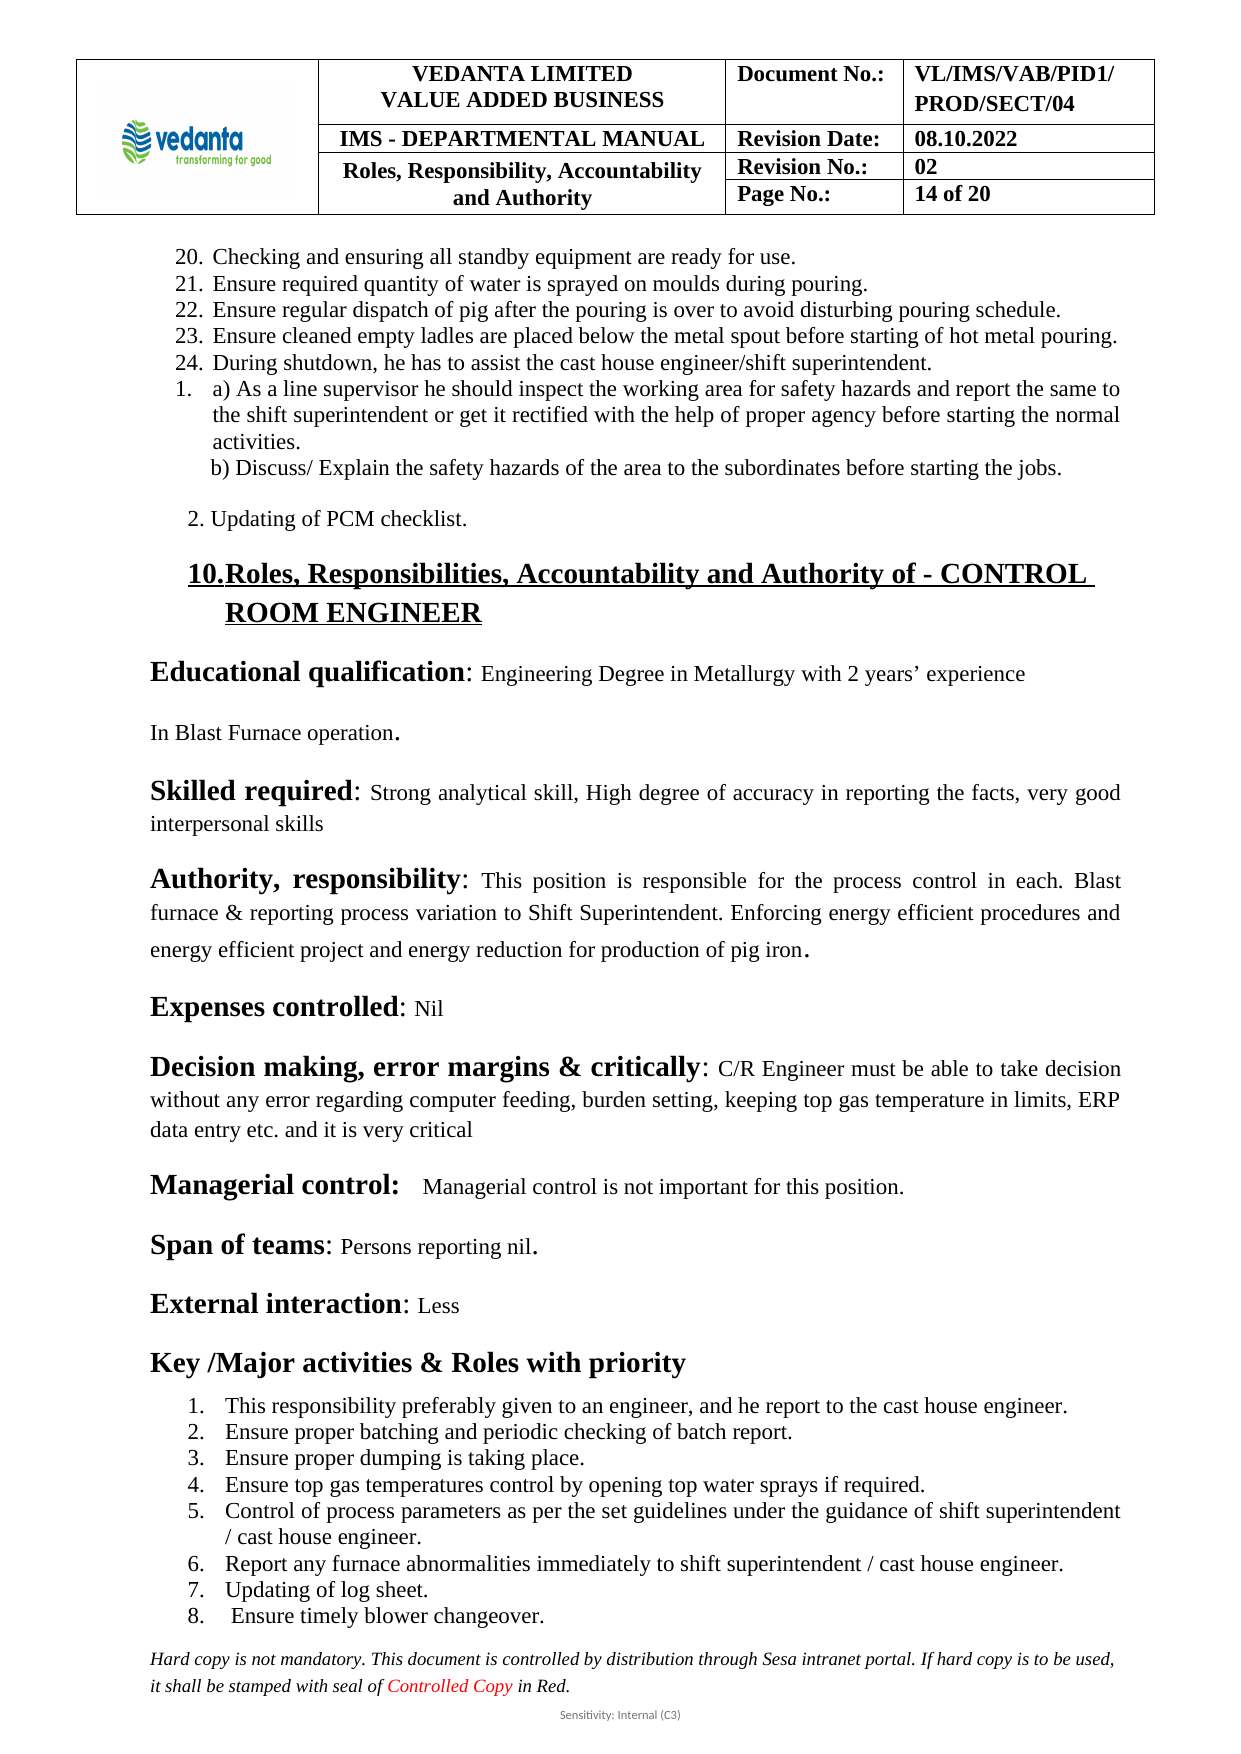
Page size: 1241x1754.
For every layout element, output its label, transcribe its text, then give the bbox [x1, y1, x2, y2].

text Managerial control: Managerial control is not important for this position. [150, 1167, 1122, 1201]
list Checking and ensuring all standby equipment are ready for use. [175, 243, 1122, 270]
list Ensure proper dumping is taking place. [187, 1444, 1122, 1471]
list Roles, Responsibilities, Accountability and Authority of - CONTROL ROOM ENGINEER [187, 556, 1122, 628]
text Span of teams: Persons reporting nil. [150, 1227, 1122, 1260]
list Report any furnace abnormalities immediately to shift superintendent / cast house engineer. [187, 1550, 1122, 1576]
text Key /Major activities & Roles with priority [150, 1346, 1122, 1379]
text Educational qualification: Engineering Degree in Metallurgy with 2 years’ experience [150, 654, 1122, 688]
list Ensure regular dispatch of pig after the pouring is over to avoid disturbing pouring schedule. [175, 296, 1122, 322]
list Ensure timely blower changeover. [187, 1602, 1122, 1629]
list Ensure cleaned empty ladles are placed below the metal spout before starting of hot metal pouring. [175, 322, 1122, 349]
list Ensure top gas temperatures control by opening top water sprays if required. [187, 1471, 1122, 1497]
text In Blast Furnace operation. [150, 713, 1122, 747]
list a) As a line supervisor he should inspect the working area for safety hazards and report the same to the shift superintendent or get it rectified with the help of proper agency before starting the normal activities. [175, 375, 1122, 454]
text b) Discuss/ Explain the safety hazards of the area to the subordinates before starting the jobs. [187, 454, 1122, 481]
list Control of process parameters as per the set guidelines under the guidance of shift superintendent / cast house engineer. [187, 1497, 1122, 1550]
text Authority, responsibility: This position is responsible for the process control in each. Blast furnace & reporting process variation to Shift Superintendent. Enforcing energy efficient procedures and energy efficient project and energy reduction for production of pig iron. [150, 861, 1122, 964]
text Decision making, error margins & critically: C/R Engineer must be able to take decision without any error regarding computer feeding, burden setting, keeping top gas temperature in limits, ERP data entry etc. and it is very critical [150, 1049, 1122, 1143]
list This responsibility preferably given to an engineer, and he report to the cast house engineer. [187, 1392, 1122, 1418]
list Ensure required quantity of water is sprayed on moulds during pouring. [175, 270, 1122, 296]
list Updating of log sheet. [187, 1576, 1122, 1602]
text Skilled required: Strong analytical skill, High degree of accuracy in reporting the facts, very good interpersonal skills [150, 773, 1122, 837]
list Ensure proper batching and periodic checking of batch report. [187, 1418, 1122, 1444]
list During shutdown, he has to assist the cast house engineer/shift superintendent. [175, 349, 1122, 375]
text External interaction: Less [150, 1286, 1122, 1320]
picture [97, 79, 298, 200]
text Expenses controlled: Nil [150, 989, 1122, 1023]
text 2. Updating of PCM checklist. [187, 505, 1122, 532]
